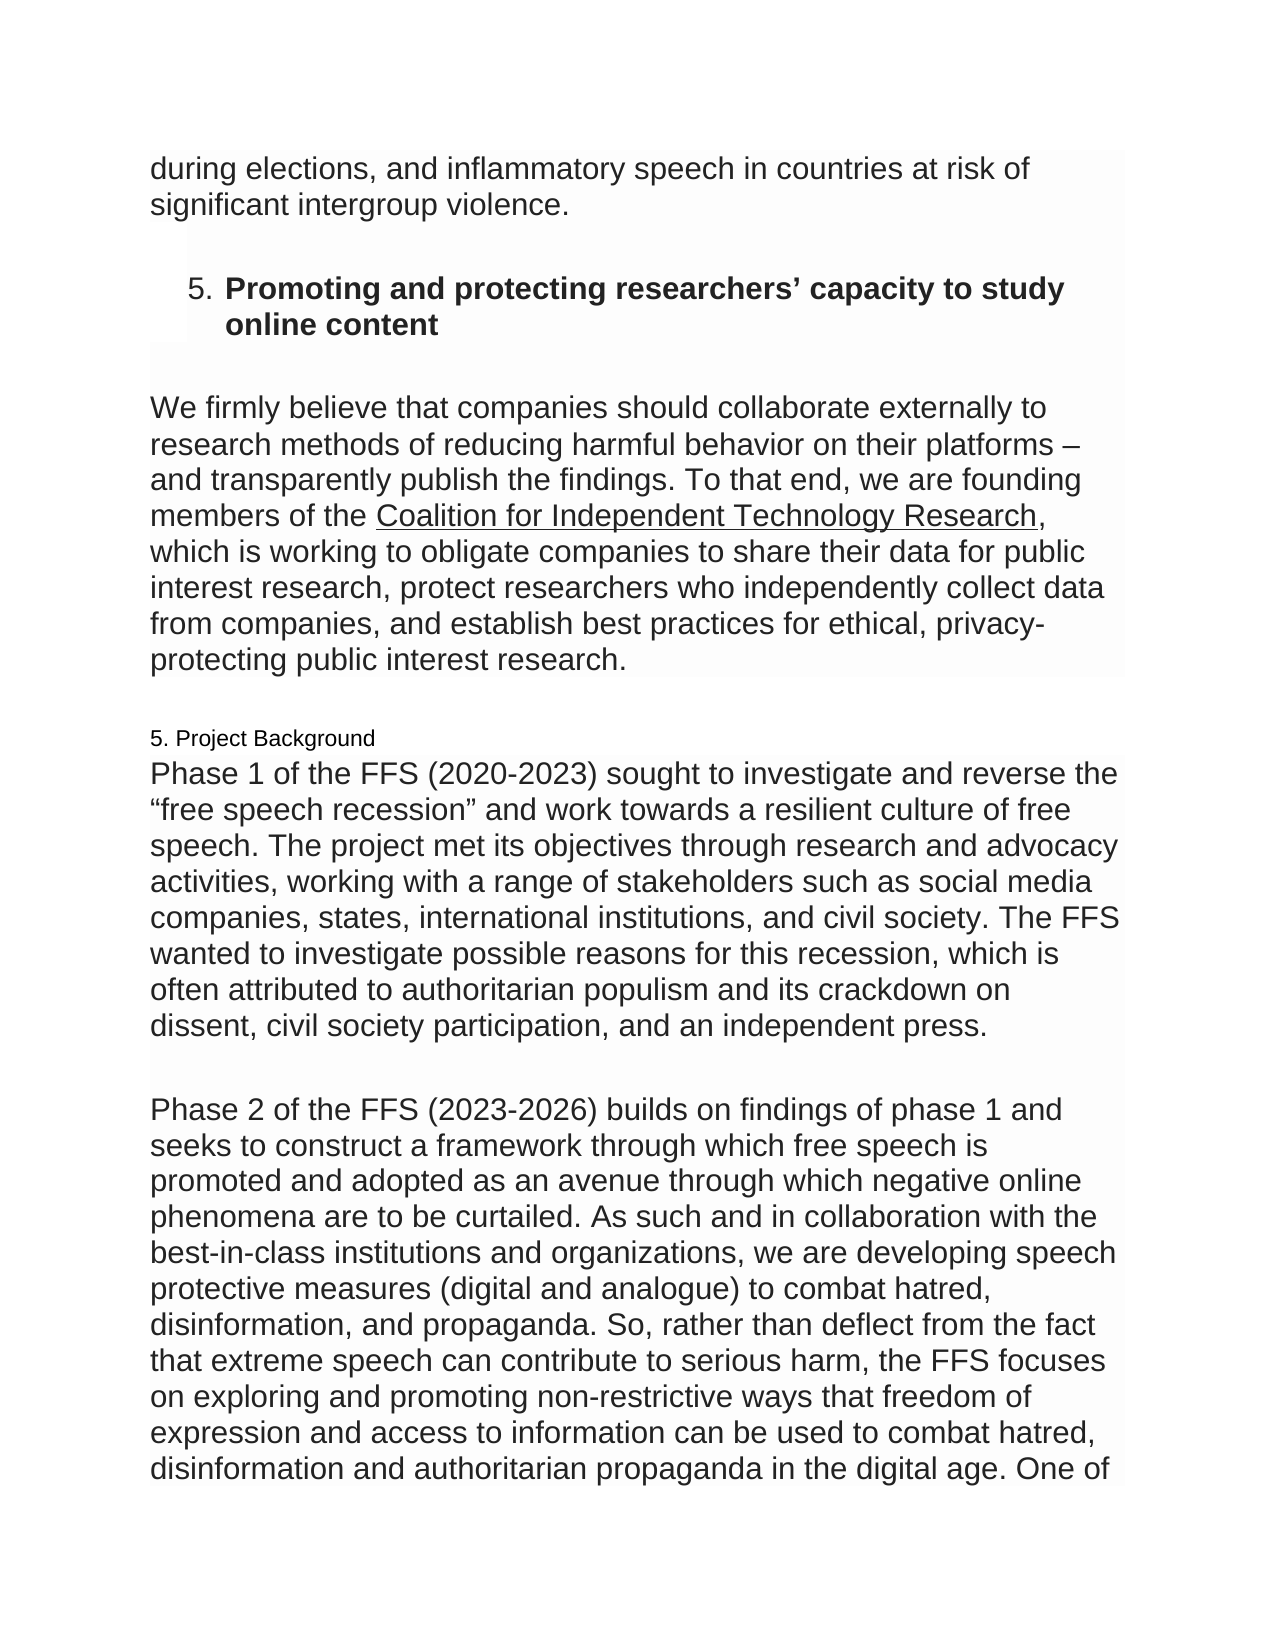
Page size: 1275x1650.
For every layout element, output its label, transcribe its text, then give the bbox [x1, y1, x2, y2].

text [150, 1091, 1125, 1486]
text 5. Project Background [150, 725, 1125, 751]
list Promoting and protecting researchers’ capacity to study online content [187, 270, 1125, 342]
text Phase 1 of the FFS (2020-2023) sought to investigate and reverse the “free speech recession” and work towards a resilient culture of free speech. The project met its objectives through research and advocacy activities, working with a range of stakeholders such as social media companies, states, international institutions, and civil society. The FFS wanted to investigate possible reasons for this recession, which is often attributed to authoritarian populism and its crackdown on dissent, civil society participation, and an independent press. [150, 755, 1125, 1043]
text We firmly believe that companies should collaborate externally to research methods of reducing harmful behavior on their platforms – and transparently publish the findings. To that end, we are founding members of the Coalition for Independent Technology Research, which is working to obligate companies to share their data for public interest research, protect researchers who independently collect data from companies, and establish best practices for ethical, privacy-protecting public interest research. [150, 389, 1125, 677]
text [150, 150, 1125, 222]
